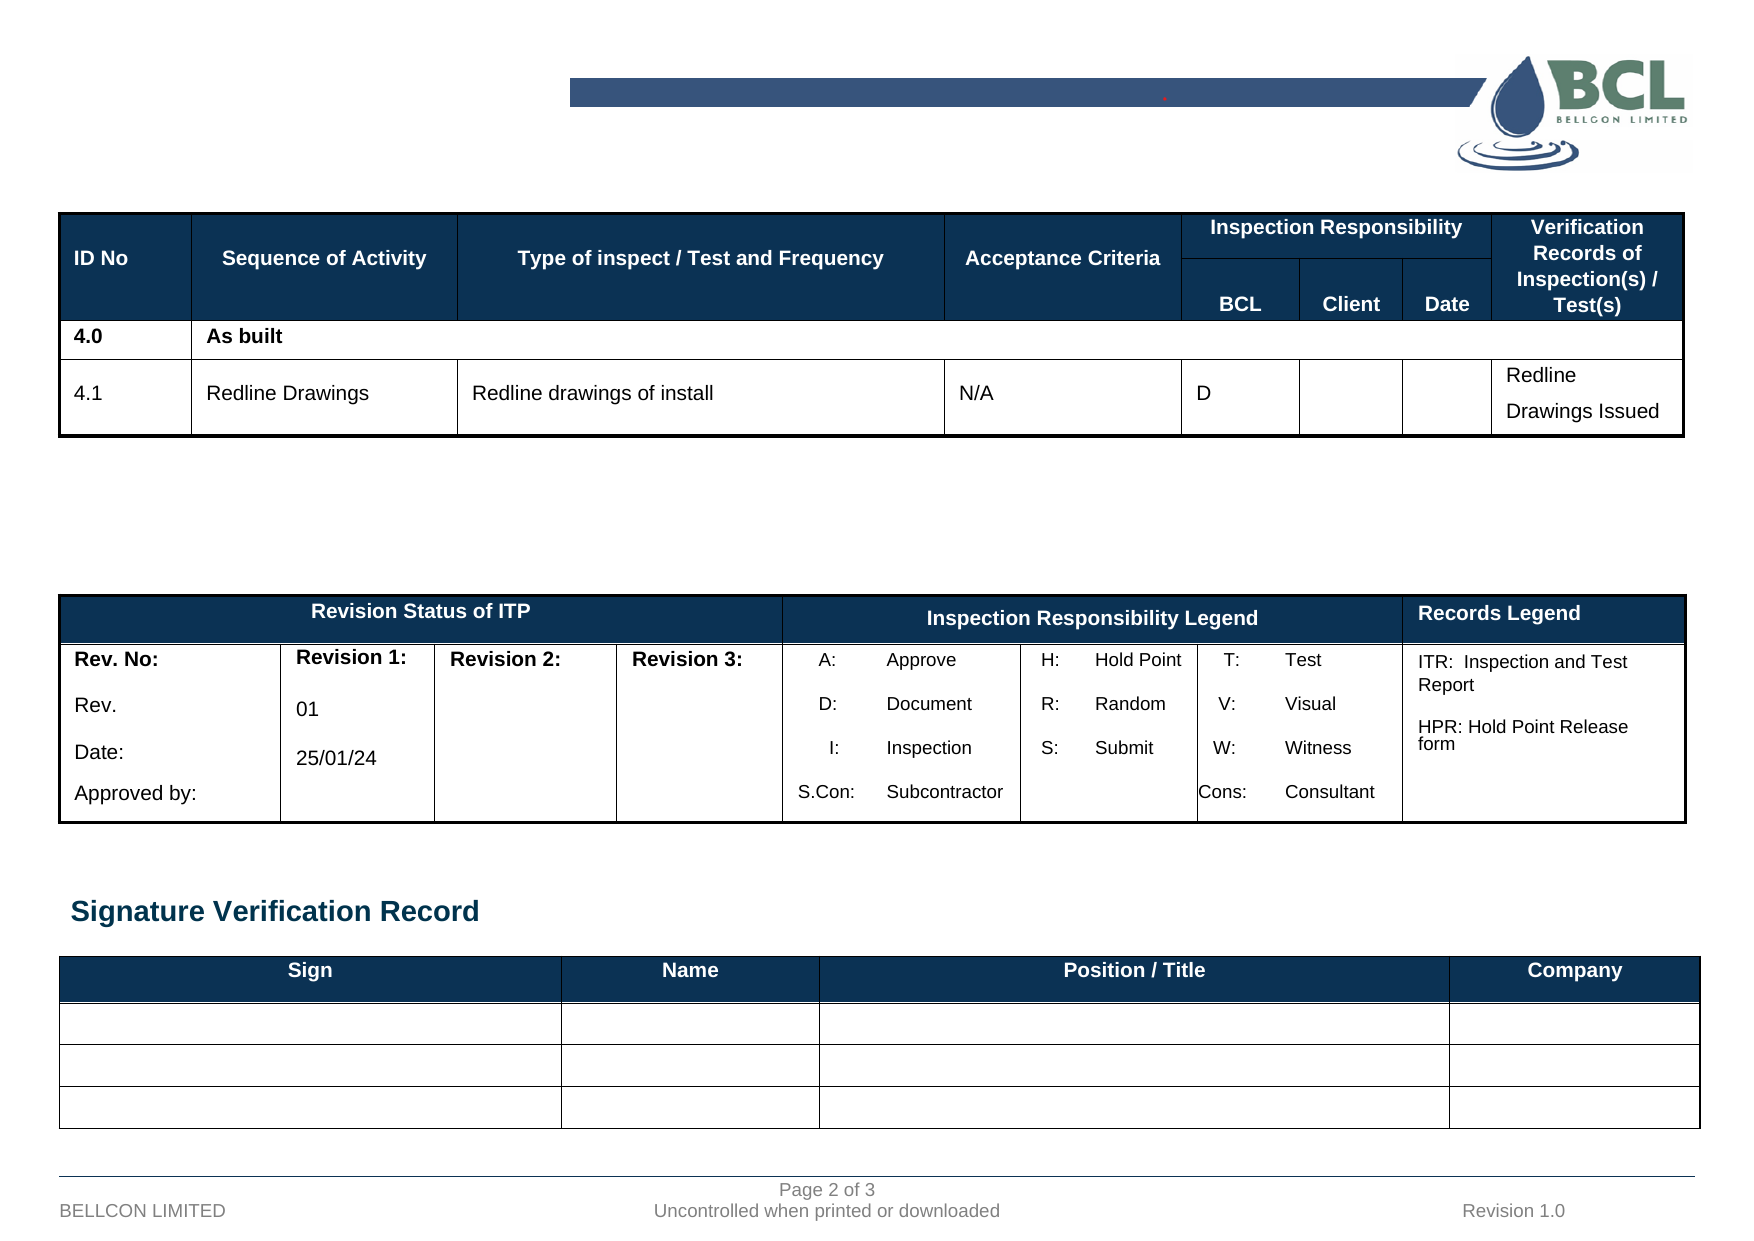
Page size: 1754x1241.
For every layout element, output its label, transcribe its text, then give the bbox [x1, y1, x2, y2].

table_cell [1300, 360, 1402, 434]
table_cell ITR: Inspection and Test Report HPR: Hold Point Release form [1403, 645, 1684, 821]
table_header Verification Records of Inspection(s) / Test(s) [1492, 215, 1682, 320]
table_header ID No [61, 215, 191, 320]
table_cell [1403, 360, 1491, 434]
table_cell Client [1300, 259, 1402, 320]
table_header Type of inspect / Test and Frequency [458, 215, 944, 320]
picture [570, 43, 1696, 175]
table_header Sequence of Activity [192, 215, 457, 320]
table_cell [60, 1004, 561, 1044]
table_header Acceptance Criteria [945, 215, 1181, 320]
table_cell Redline Drawings [192, 360, 457, 434]
table_cell Test Visual Witness Consultant [1270, 645, 1402, 821]
table_cell [60, 1087, 561, 1128]
table_cell N/A [945, 360, 1181, 434]
table_cell Name [562, 957, 819, 1002]
table_cell [820, 1004, 1449, 1044]
table_cell Revision 3: [617, 645, 782, 821]
table_cell 4.1 [61, 360, 191, 434]
table_cell As built [192, 321, 1682, 359]
table_cell [562, 1045, 819, 1086]
table_cell 4.0 [61, 321, 191, 359]
table_cell Approve Document Inspection Subcontractor [871, 645, 1020, 821]
table_cell [1450, 1004, 1699, 1044]
table_cell Hold Point Random Submit [1080, 645, 1197, 821]
table_header Inspection Responsibility Legend [783, 597, 1402, 643]
table_cell [820, 1045, 1449, 1086]
table_cell Company [1450, 957, 1699, 1002]
table_cell Revision 1: 01 25/01/24 [281, 645, 434, 821]
table_header Revision Status of ITP [61, 597, 782, 643]
table_cell H: R: S: [1021, 645, 1080, 821]
table_cell [562, 1087, 819, 1128]
table_header Inspection Responsibility [1182, 215, 1491, 258]
table_cell [1450, 1087, 1699, 1128]
table_cell [562, 1004, 819, 1044]
table_cell BCL [1182, 259, 1299, 320]
table_cell Rev. No: Rev. Date: Approved by: [61, 645, 280, 821]
table_cell Position / Title [820, 957, 1449, 1002]
table_cell D [1182, 360, 1299, 434]
table_cell Redline Drawings Issued [1492, 360, 1682, 434]
table_header Records Legend [1403, 597, 1684, 643]
table_cell T: V: W: Cons: [1198, 645, 1270, 821]
table_cell A: D: I: S.Con: [783, 645, 871, 821]
table_cell Sign [60, 957, 561, 1002]
table_cell [60, 1045, 561, 1086]
table_cell Revision 2: [435, 645, 616, 821]
table_cell Date [1403, 259, 1491, 320]
table_cell Redline drawings of install [458, 360, 944, 434]
table_cell [820, 1087, 1449, 1128]
table_cell [1450, 1045, 1699, 1086]
table_header Signature Verification Record [59, 870, 561, 956]
